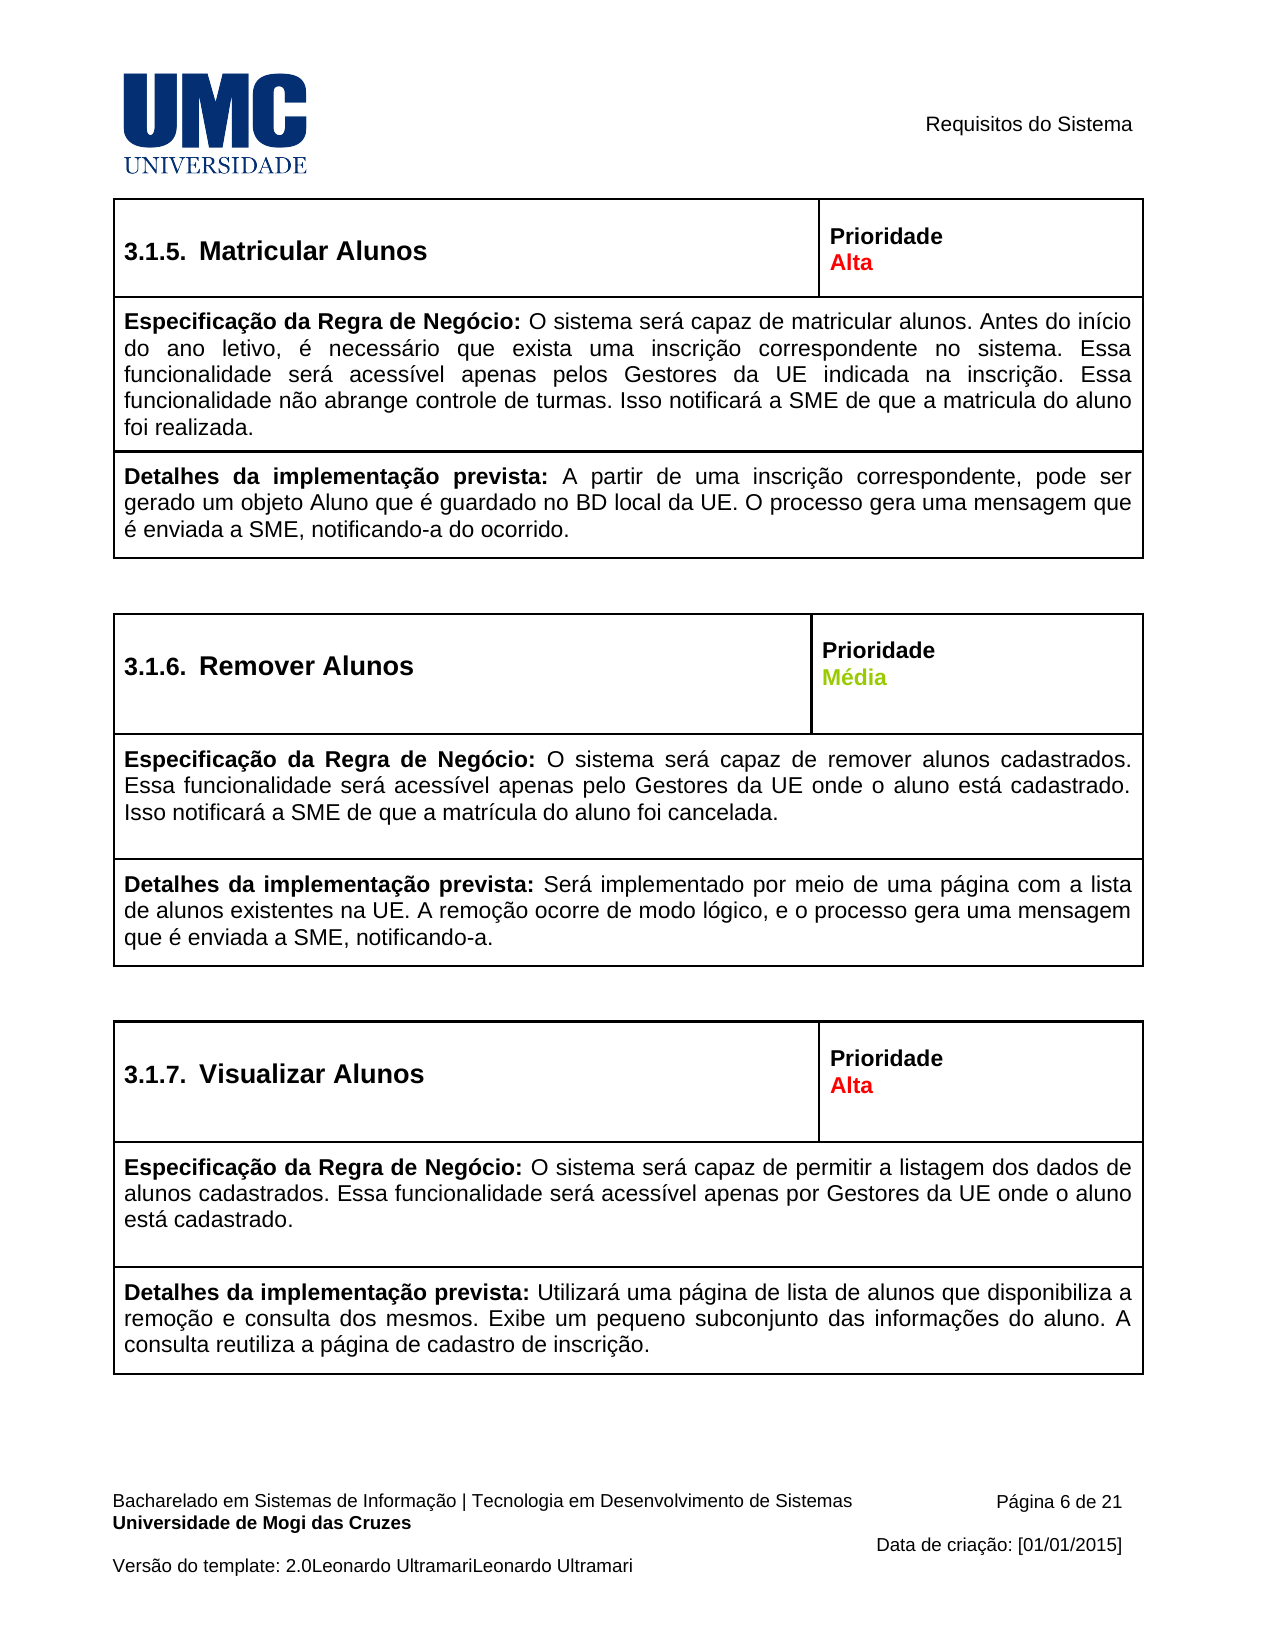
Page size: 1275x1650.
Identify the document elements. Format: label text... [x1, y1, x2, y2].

table_header Prioridade Alta [820, 1023, 1142, 1141]
table_header Prioridade Alta [820, 200, 1142, 296]
table_cell Especificação da Regra de Negócio: O sistema será capaz de remover alunos cadastrados. Essa funcionalidade será acessível apenas pelo Gestores da UE onde o aluno está cadastrado. Isso notificará a SME de que a matrícula do aluno foi cancelada. [115, 735, 1142, 858]
table_header Prioridade Média [813, 615, 1142, 733]
table_cell Especificação da Regra de Negócio: O sistema será capaz de matricular alunos. Antes do início do ano letivo, é necessário que exista uma inscrição correspondente no sistema. Essa funcionalidade será acessível apenas pelos Gestores da UE indicada na inscrição. Essa funcionalidade não abrange controle de turmas. Isso notificará a SME de que a matricula do aluno foi realizada. [115, 298, 1142, 450]
table_header Remover Alunos [115, 615, 810, 733]
table_cell Detalhes da implementação prevista: Utilizará uma página de lista de alunos que disponibiliza a remoção e consulta dos mesmos. Exibe um pequeno subconjunto das informações do aluno. A consulta reutiliza a página de cadastro de inscrição. [115, 1268, 1142, 1372]
table_cell Especificação da Regra de Negócio: O sistema será capaz de permitir a listagem dos dados de alunos cadastrados. Essa funcionalidade será acessível apenas por Gestores da UE onde o aluno está cadastrado. [115, 1143, 1142, 1266]
table_cell Detalhes da implementação prevista: Será implementado por meio de uma página com a lista de alunos existentes na UE. A remoção ocorre de modo lógico, e o processo gera uma mensagem que é enviada a SME, notificando-a. [115, 860, 1142, 964]
picture [123, 73, 307, 174]
table_header Matricular Alunos [115, 200, 818, 296]
table_header Visualizar Alunos [115, 1023, 818, 1141]
table_cell Detalhes da implementação prevista: A partir de uma inscrição correspondente, pode ser gerado um objeto Aluno que é guardado no BD local da UE. O processo gera uma mensagem que é enviada a SME, notificando-a do ocorrido. [115, 453, 1142, 557]
